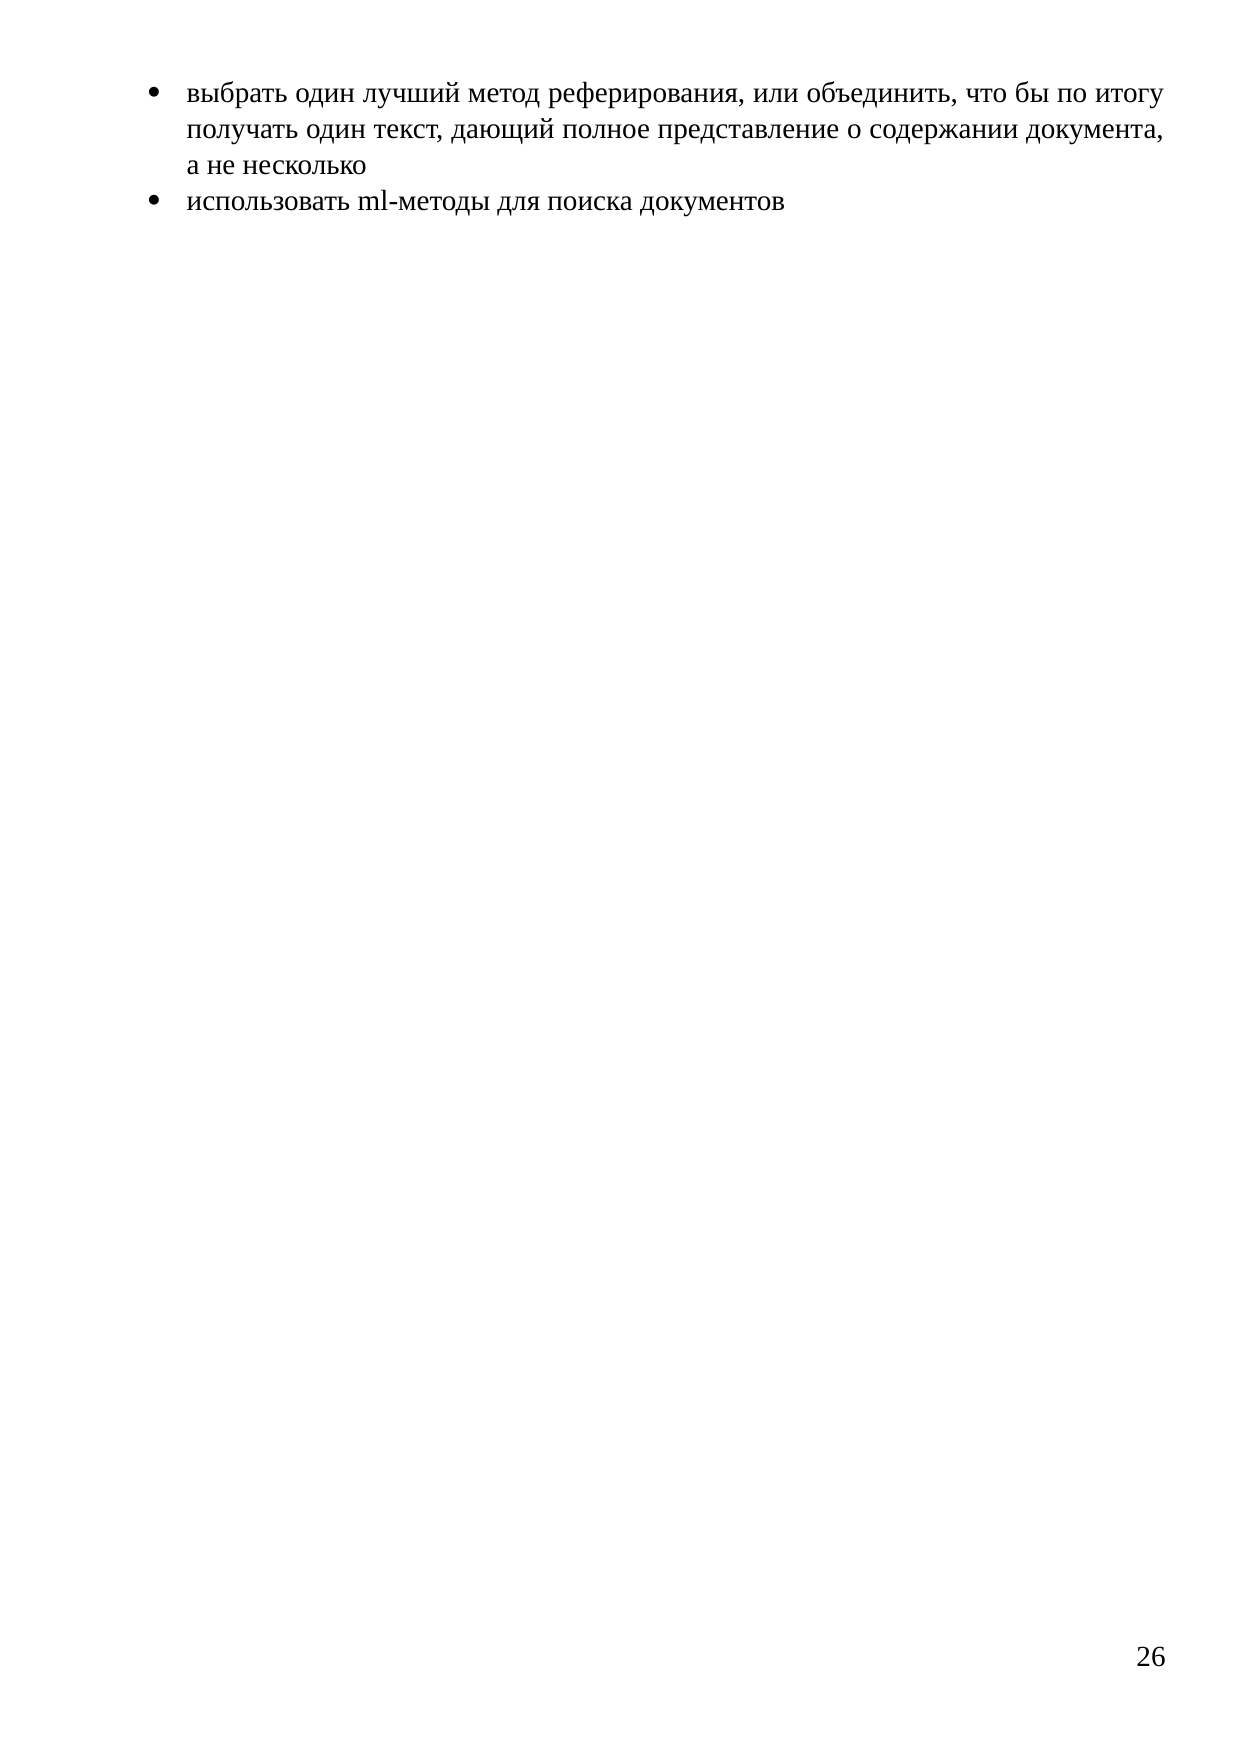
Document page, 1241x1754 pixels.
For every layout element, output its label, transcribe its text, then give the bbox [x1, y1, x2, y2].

list использовать ml-методы для поиска документов [149, 183, 1165, 217]
list выбрать один лучший метод реферирования, или объединить, что бы по итогу получать один текст, дающий полное представление о содержании документа, а не несколько [149, 75, 1165, 181]
